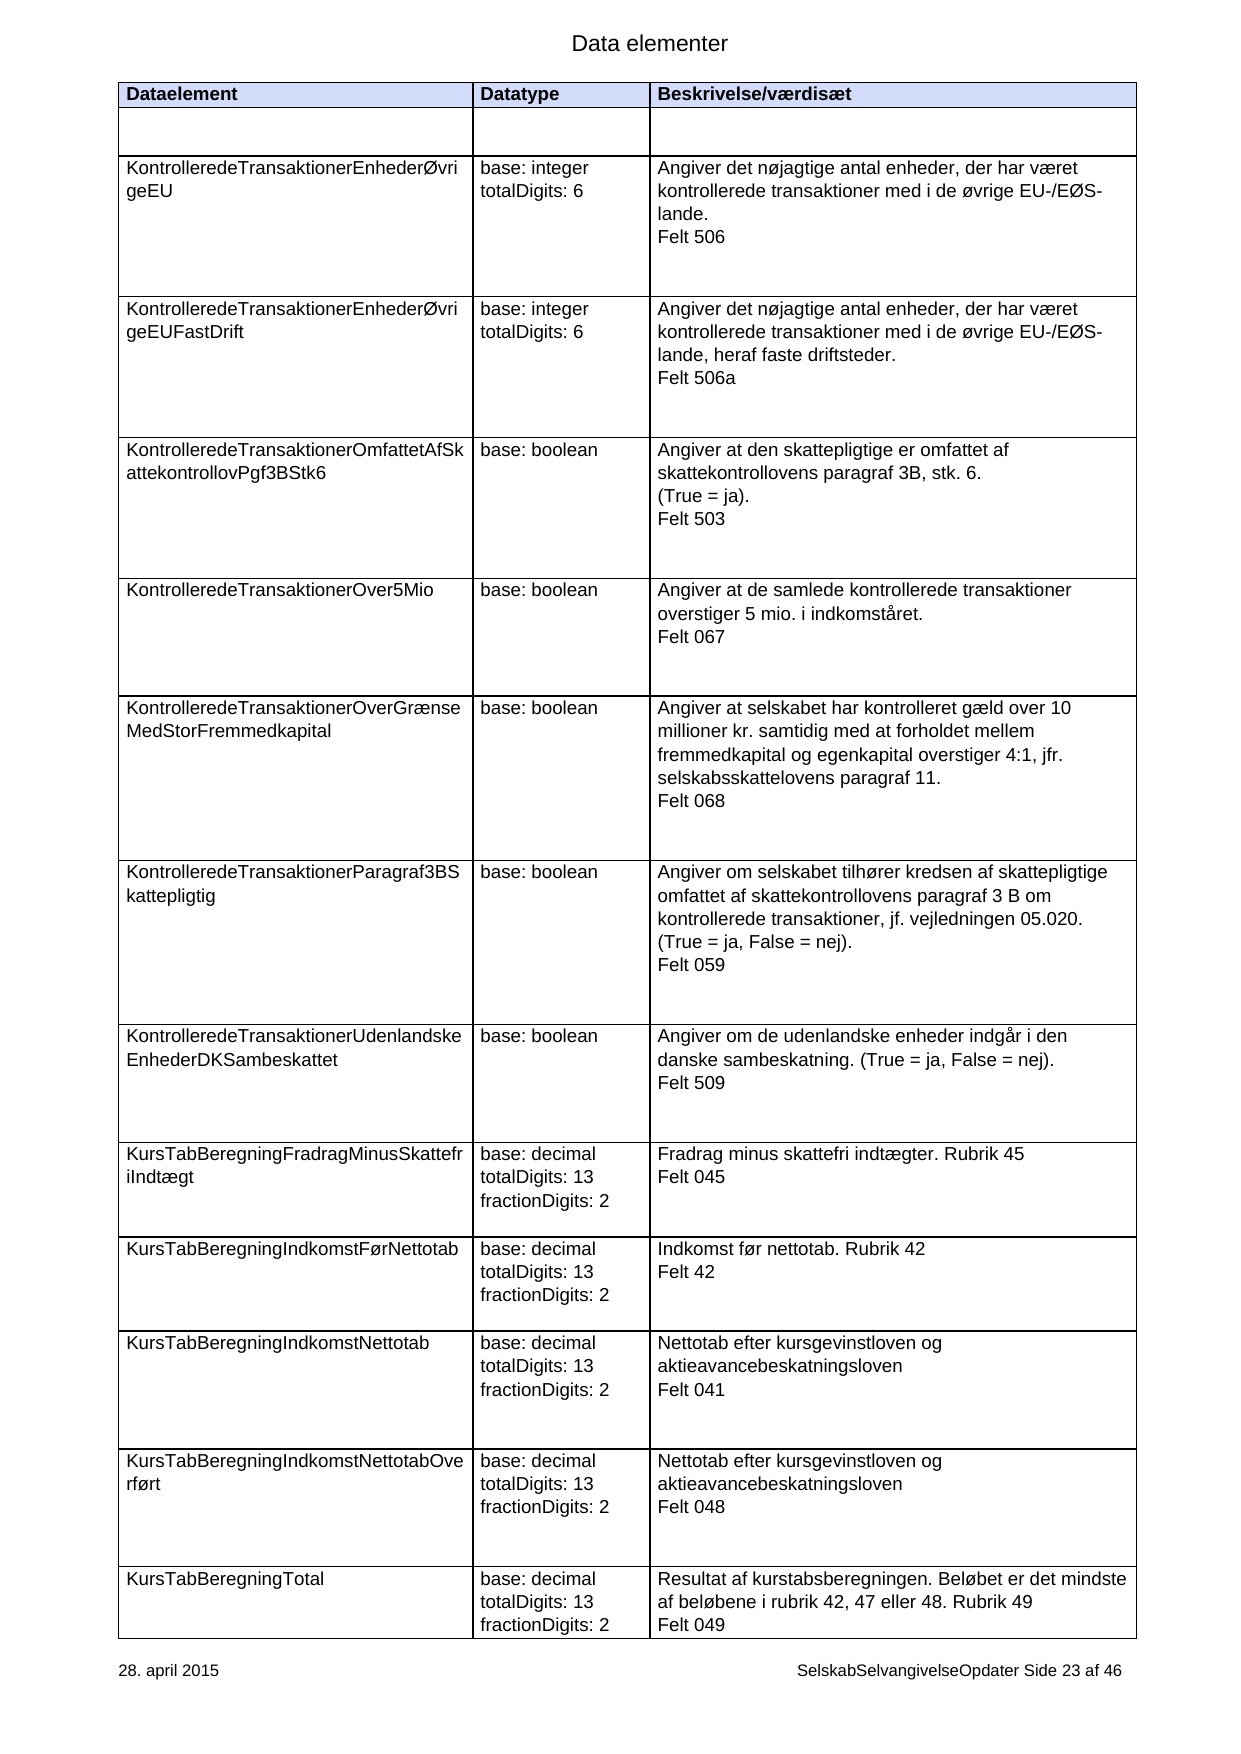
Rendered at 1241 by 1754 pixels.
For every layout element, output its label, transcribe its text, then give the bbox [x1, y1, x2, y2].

table_cell base: integer totalDigits: 6 [474, 297, 649, 437]
table_cell base: boolean [474, 861, 649, 1024]
table_cell KontrolleredeTransaktionerEnhederØvrigeEU [119, 157, 472, 296]
table_cell base: boolean [474, 579, 649, 695]
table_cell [119, 1567, 472, 1637]
table_cell KontrolleredeTransaktionerOver5Mio [119, 579, 472, 695]
table_cell Angiver at selskabet har kontrolleret gæld over 10 millioner kr. samtidig med at forholdet mellem fremmedkapital og egenkapital overstiger 4:1, jfr. selskabsskattelovens paragraf 11. Felt 068 [651, 697, 1136, 859]
table_header Dataelement [119, 83, 472, 107]
table_cell Angiver at den skattepligtige er omfattet af skattekontrollovens paragraf 3B, stk. 6. (True = ja). Felt 503 [651, 438, 1136, 578]
table_cell Angiver at de samlede kontrollerede transaktioner overstiger 5 mio. i indkomståret. Felt 067 [651, 579, 1136, 695]
table_cell Nettotab efter kursgevinstloven og aktieavancebeskatningsloven Felt 048 [651, 1450, 1136, 1566]
table_header Beskrivelse/værdisæt [651, 83, 1136, 107]
table_cell Angiver om de udenlandske enheder indgår i den danske sambeskatning. (True = ja, False = nej). Felt 509 [651, 1025, 1136, 1141]
table_cell KursTabBeregningIndkomstNettotab [119, 1332, 472, 1448]
table_cell KontrolleredeTransaktionerUdenlandskeEnhederDKSambeskattet [119, 1025, 472, 1141]
table_cell KontrolleredeTransaktionerParagraf3BSkattepligtig [119, 861, 472, 1024]
table_cell base: decimal totalDigits: 13 fractionDigits: 2 [474, 1238, 649, 1330]
table_cell base: boolean [474, 1025, 649, 1141]
table_cell KontrolleredeTransaktionerEnhederØvrigeEUFastDrift [119, 297, 472, 437]
table_cell KontrolleredeTransaktionerOverGrænseMedStorFremmedkapital [119, 697, 472, 859]
table_cell KursTabBeregningFradragMinusSkattefriIndtægt [119, 1143, 472, 1236]
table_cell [474, 108, 649, 155]
table_cell Angiver om selskabet tilhører kredsen af skattepligtige omfattet af skattekontrollovens paragraf 3 B om kontrollerede transaktioner, jf. vejledningen 05.020. (True = ja, False = nej). Felt 059 [651, 861, 1136, 1024]
table_cell base: decimal totalDigits: 13 fractionDigits: 2 [474, 1143, 649, 1236]
table_cell base: integer totalDigits: 6 [474, 157, 649, 296]
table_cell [474, 1567, 649, 1637]
table_cell Indkomst før nettotab. Rubrik 42 Felt 42 [651, 1238, 1136, 1330]
table_cell Fradrag minus skattefri indtægter. Rubrik 45 Felt 045 [651, 1143, 1136, 1236]
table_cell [119, 108, 472, 155]
table_cell base: decimal totalDigits: 13 fractionDigits: 2 [474, 1450, 649, 1566]
table_cell Angiver det nøjagtige antal enheder, der har været kontrollerede transaktioner med i de øvrige EU-/EØS-lande. Felt 506 [651, 157, 1136, 296]
table_header Datatype [474, 83, 649, 107]
table_cell base: boolean [474, 438, 649, 578]
table_cell Nettotab efter kursgevinstloven og aktieavancebeskatningsloven Felt 041 [651, 1332, 1136, 1448]
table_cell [651, 1567, 1136, 1637]
table_cell KontrolleredeTransaktionerOmfattetAfSkattekontrollovPgf3BStk6 [119, 438, 472, 578]
table_cell KursTabBeregningIndkomstNettotabOverført [119, 1450, 472, 1566]
table_cell Angiver det nøjagtige antal enheder, der har været kontrollerede transaktioner med i de øvrige EU-/EØS-lande, heraf faste driftsteder. Felt 506a [651, 297, 1136, 437]
table_cell base: boolean [474, 697, 649, 859]
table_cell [651, 108, 1136, 155]
table_cell KursTabBeregningIndkomstFørNettotab [119, 1238, 472, 1330]
table_cell base: decimal totalDigits: 13 fractionDigits: 2 [474, 1332, 649, 1448]
